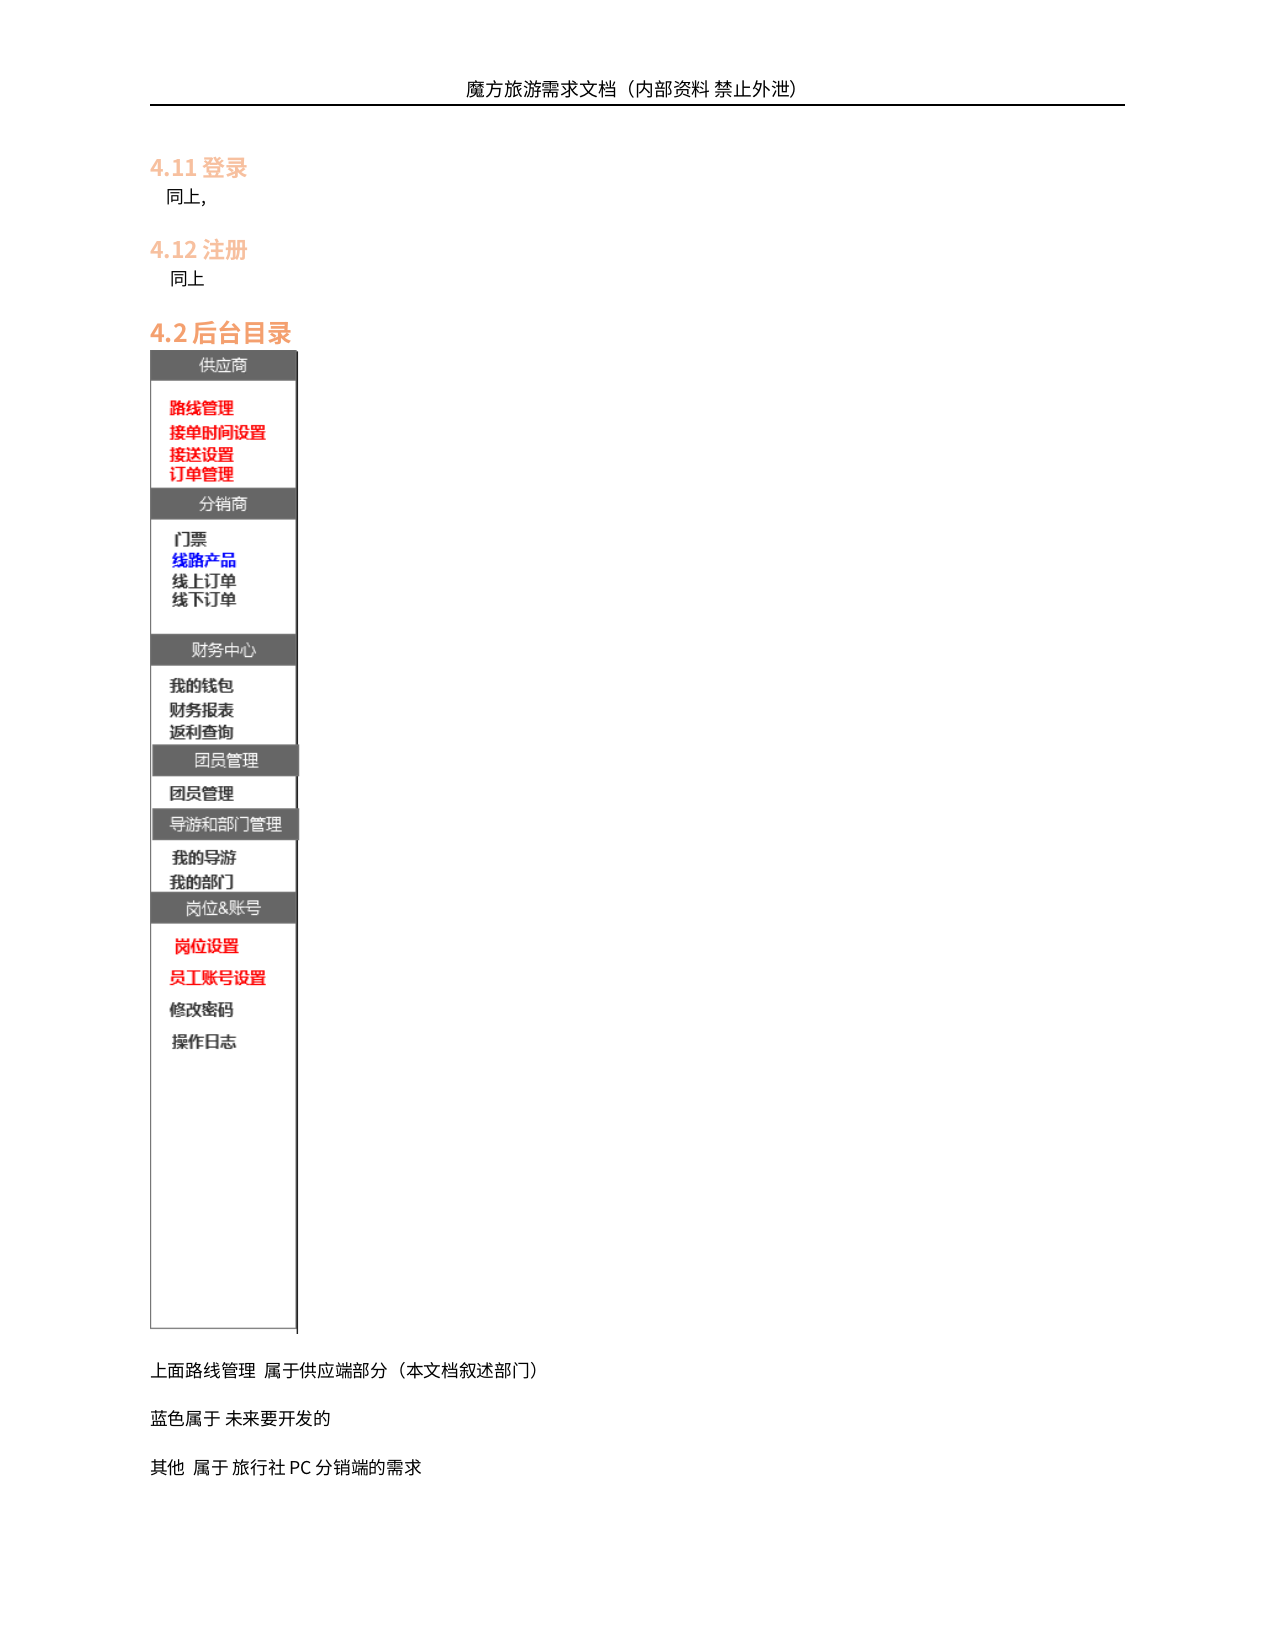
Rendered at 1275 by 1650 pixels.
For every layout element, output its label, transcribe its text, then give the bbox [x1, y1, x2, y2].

picture [150, 350, 303, 1334]
subtitle 4.11登录 [150, 150, 1125, 183]
text 其他 属于 旅行社PC分销端的需求 [150, 1454, 1125, 1479]
text 同上, [150, 183, 1125, 209]
text 同上 [150, 265, 1125, 291]
subtitle 4.2后台目录 [150, 314, 1125, 350]
text 蓝色属于 未来要开发的 [150, 1405, 1125, 1431]
text 上面路线管理 属于供应端部分（本文档叙述部门） [150, 1357, 1125, 1382]
subtitle 4.12注册 [150, 232, 1125, 265]
